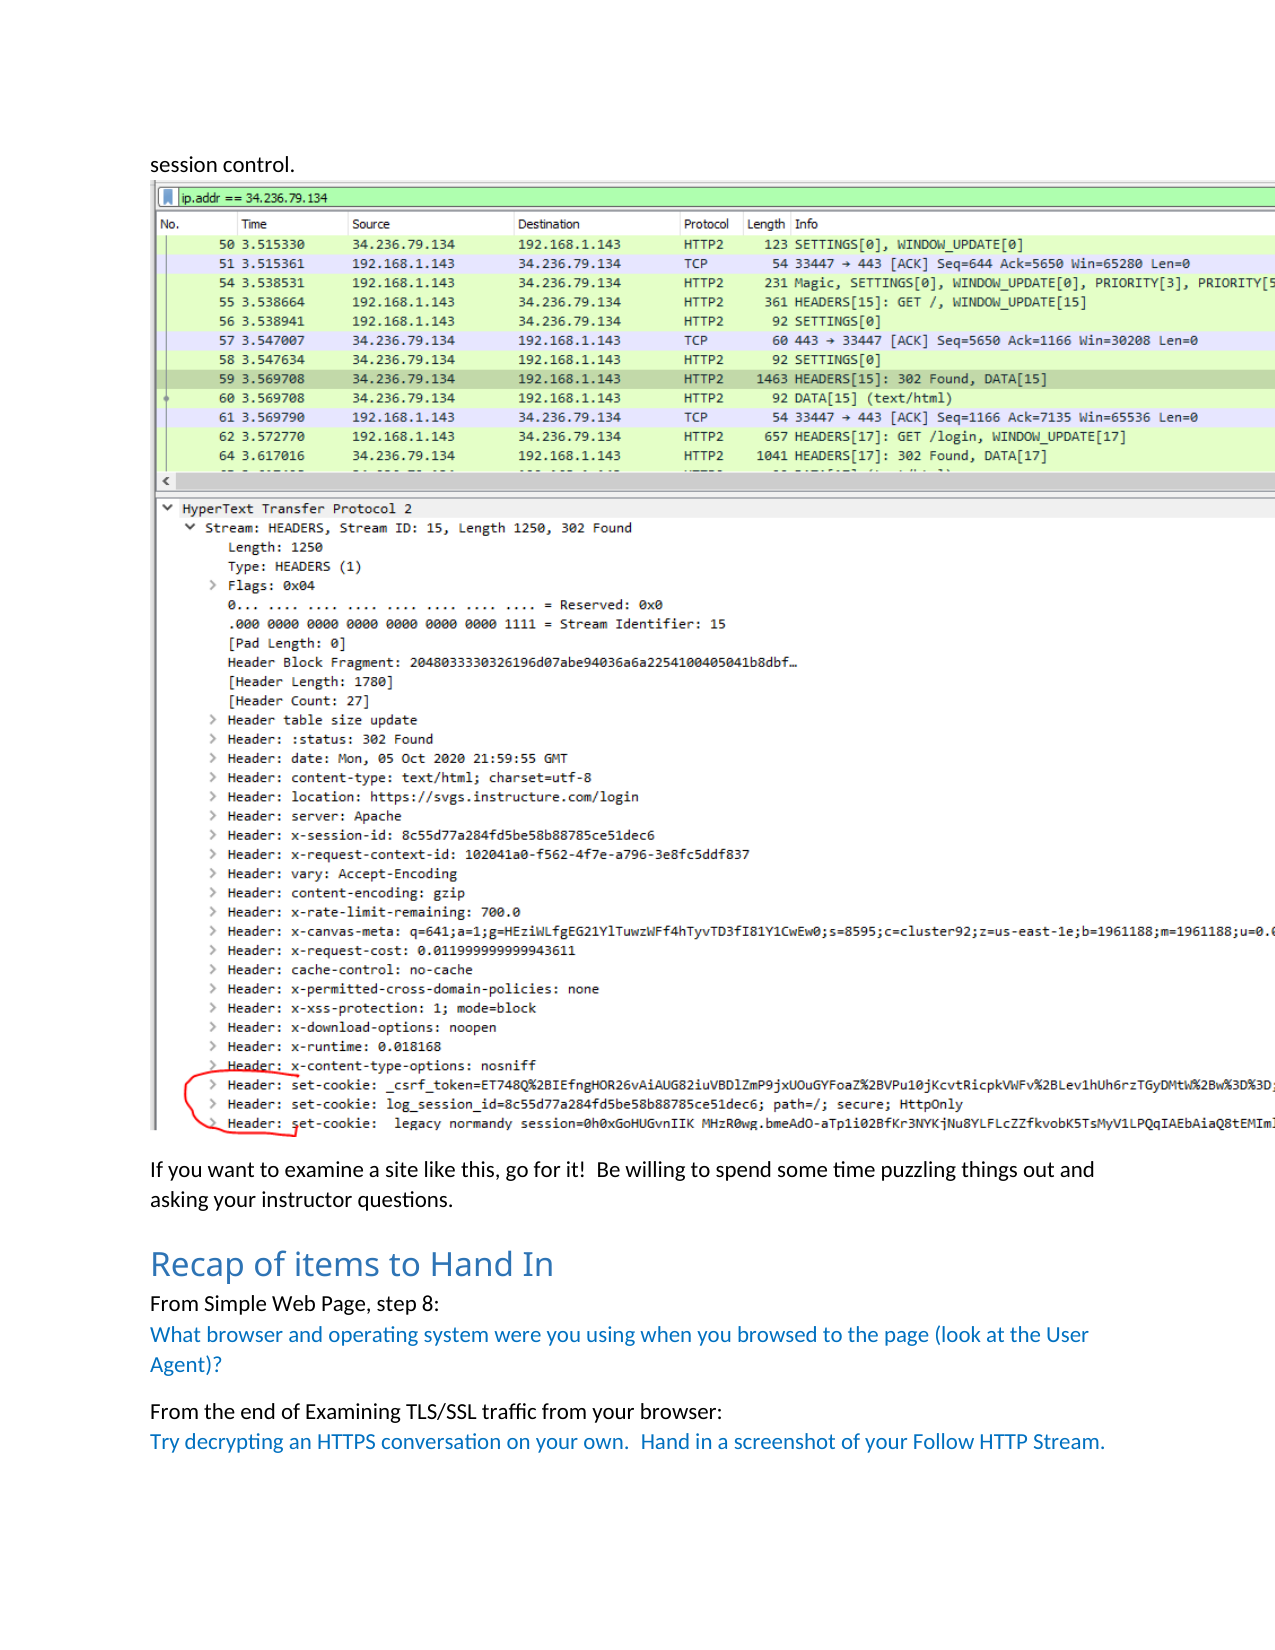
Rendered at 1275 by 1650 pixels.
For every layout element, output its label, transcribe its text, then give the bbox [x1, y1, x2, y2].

text If you want to examine a site like this, go for it! Be willing to spend some time puzzling things out and asking your instructor questions. [150, 1155, 1125, 1213]
text From Simple Web Page, step 8: What browser and operating system were you using when you browsed to the page (look at the User Agent)? [150, 1289, 1125, 1378]
subtitle Recap of items to Hand In [150, 1241, 1125, 1286]
picture [150, 180, 1275, 1137]
